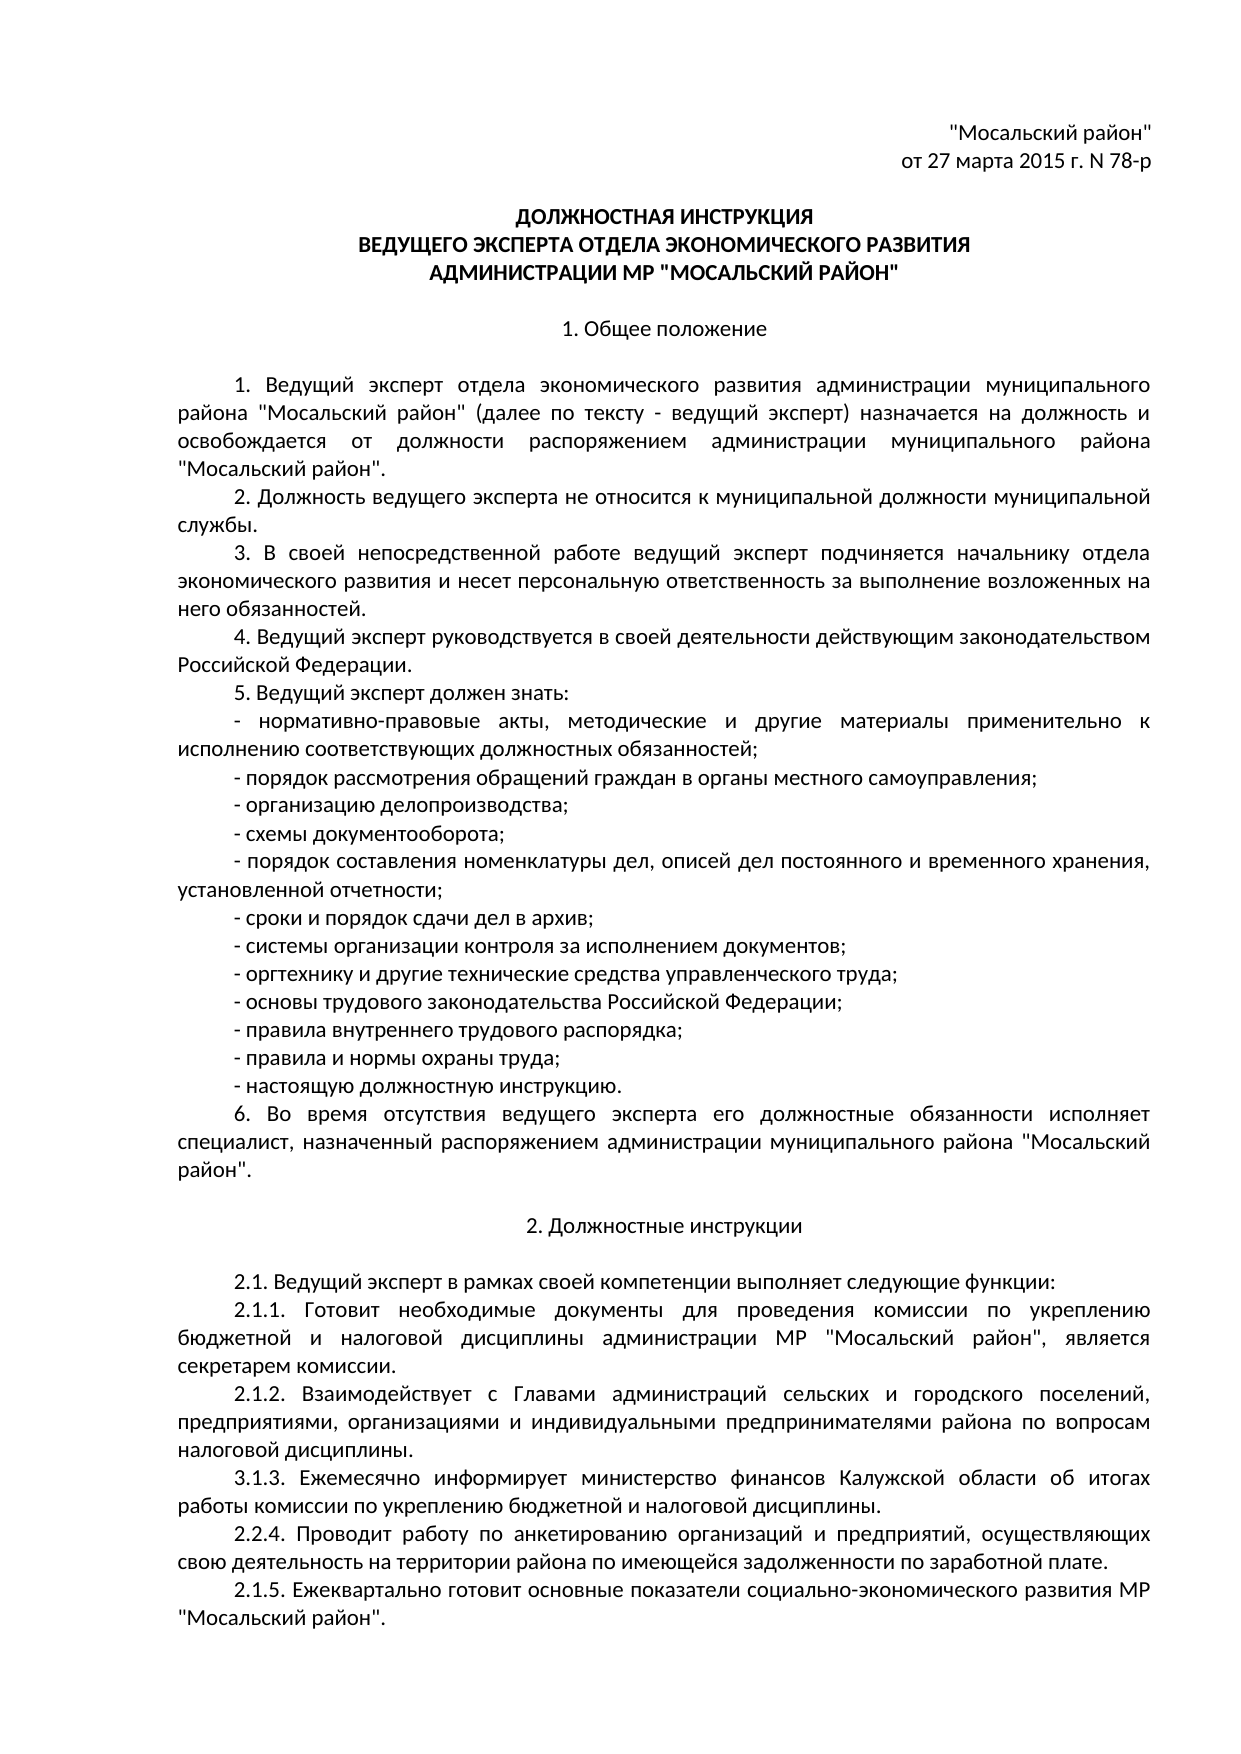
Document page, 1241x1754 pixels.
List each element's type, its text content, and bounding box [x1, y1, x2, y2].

text 2.2.4. Проводит работу по анкетированию организаций и предприятий, осуществляющих свою деятельность на территории района по имеющейся задолженности по заработной плате. [177, 1519, 1152, 1575]
text "Мосальский район" [177, 118, 1152, 146]
text от 27 марта 2015 г. N 78-р [177, 146, 1152, 174]
text 4. Ведущий эксперт руководствуется в своей деятельности действующим законодательством Российской Федерации. [177, 622, 1152, 678]
text 3.1.3. Ежемесячно информирует министерство финансов Калужской области об итогах работы комиссии по укреплению бюджетной и налоговой дисциплины. [177, 1463, 1152, 1519]
text - организацию делопроизводства; [177, 791, 1152, 819]
text - системы организации контроля за исполнением документов; [177, 931, 1152, 959]
text 1. Ведущий эксперт отдела экономического развития администрации муниципального района "Мосальский район" (далее по тексту - ведущий эксперт) назначается на должность и освобождается от должности распоряжением администрации муниципального района "Мосальский район". [177, 370, 1152, 482]
text - основы трудового законодательства Российской Федерации; [177, 987, 1152, 1015]
text 2.1.2. Взаимодействует с Главами администраций сельских и городского поселений, предприятиями, организациями и индивидуальными предпринимателями района по вопросам налоговой дисциплины. [177, 1379, 1152, 1463]
text 1. Общее положение [177, 314, 1152, 342]
text - оргтехнику и другие технические средства управленческого труда; [177, 959, 1152, 987]
text 2.1.1. Готовит необходимые документы для проведения комиссии по укреплению бюджетной и налоговой дисциплины администрации МР "Мосальский район", является секретарем комиссии. [177, 1295, 1152, 1379]
text 5. Ведущий эксперт должен знать: [177, 678, 1152, 707]
text 2.1. Ведущий эксперт в рамках своей компетенции выполняет следующие функции: [177, 1267, 1152, 1295]
text - правила и нормы охраны труда; [177, 1043, 1152, 1071]
text - сроки и порядок сдачи дел в архив; [177, 903, 1152, 931]
text 2. Должностные инструкции [177, 1211, 1152, 1239]
title ВЕДУЩЕГО ЭКСПЕРТА ОТДЕЛА ЭКОНОМИЧЕСКОГО РАЗВИТИЯ [177, 230, 1152, 258]
text - нормативно-правовые акты, методические и другие материалы применительно к исполнению соответствующих должностных обязанностей; [177, 707, 1152, 763]
text 6. Во время отсутствия ведущего эксперта его должностные обязанности исполняет специалист, назначенный распоряжением администрации муниципального района "Мосальский район". [177, 1099, 1152, 1183]
text - схемы документооборота; [177, 819, 1152, 847]
text 2.1.5. Ежеквартально готовит основные показатели социально-экономического развития МР "Мосальский район". [177, 1575, 1152, 1631]
text - порядок составления номенклатуры дел, описей дел постоянного и временного хранения, установленной отчетности; [177, 847, 1152, 903]
text - порядок рассмотрения обращений граждан в органы местного самоуправления; [177, 763, 1152, 791]
title АДМИНИСТРАЦИИ МР "МОСАЛЬСКИЙ РАЙОН" [177, 258, 1152, 286]
title ДОЛЖНОСТНАЯ ИНСТРУКЦИЯ [177, 202, 1152, 230]
text - правила внутреннего трудового распорядка; [177, 1015, 1152, 1043]
text - настоящую должностную инструкцию. [177, 1071, 1152, 1099]
text 3. В своей непосредственной работе ведущий эксперт подчиняется начальнику отдела экономического развития и несет персональную ответственность за выполнение возложенных на него обязанностей. [177, 538, 1152, 622]
text 2. Должность ведущего эксперта не относится к муниципальной должности муниципальной службы. [177, 482, 1152, 538]
